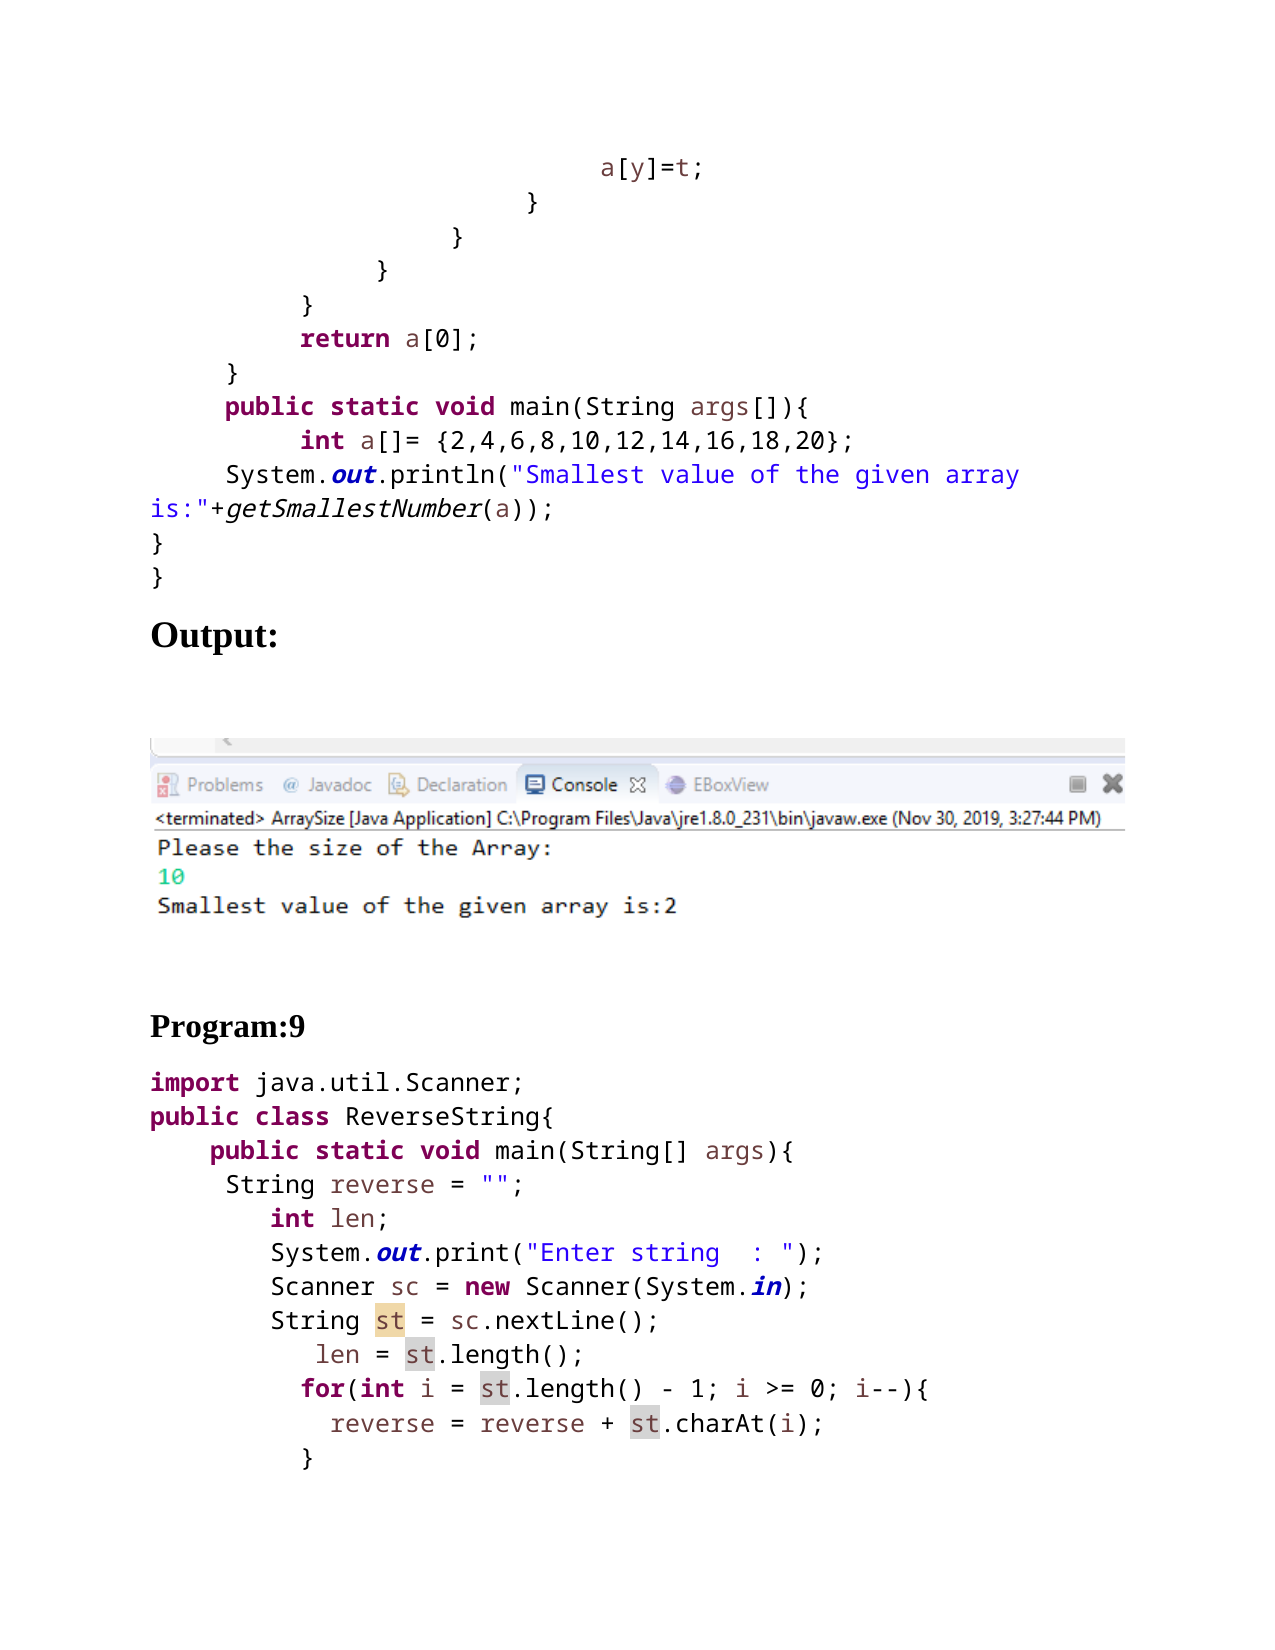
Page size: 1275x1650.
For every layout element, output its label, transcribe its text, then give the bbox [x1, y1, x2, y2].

text reverse = reverse + st.charAt(i); [660, 1405, 1125, 1439]
text Program:9 [150, 1007, 1125, 1045]
text } [150, 218, 1125, 252]
text System.out.println("Smallest value of the given array is:"+getSmallestNumber(a)); [150, 457, 1125, 525]
text } [150, 286, 1125, 320]
text } [150, 1439, 1125, 1473]
text } [150, 354, 1125, 388]
text } [150, 525, 1125, 559]
text int a[]= {2,4,6,8,10,12,14,16,18,20}; [150, 422, 1125, 457]
text len = st.length(); [435, 1337, 1125, 1371]
text String reverse = ""; [150, 1167, 1125, 1201]
text len = st.length(); [150, 1337, 405, 1371]
text a[y]=t; [150, 150, 1125, 184]
text int len; [150, 1201, 1125, 1235]
text Output: [150, 612, 1125, 655]
text for(int i = st.length() - 1; i >= 0; i--){ [510, 1371, 1125, 1405]
text return a[0]; [150, 320, 1125, 354]
text } [150, 184, 1125, 218]
text } [150, 252, 1125, 286]
text public static void main(String args[]){ [150, 388, 1125, 422]
picture [150, 738, 1125, 988]
text Scanner sc = new Scanner(System.in); [150, 1269, 1125, 1303]
text import java.util.Scanner; [150, 1064, 1125, 1099]
text String st = sc.nextLine(); [150, 1303, 375, 1337]
text public class ReverseString{ [150, 1099, 1125, 1133]
text for(int i = st.length() - 1; i >= 0; i--){ [150, 1371, 480, 1405]
text public static void main(String[] args){ [150, 1133, 1125, 1167]
text String st = sc.nextLine(); [405, 1303, 1125, 1337]
text System.out.print("Enter string : "); [150, 1235, 1125, 1269]
text reverse = reverse + st.charAt(i); [150, 1405, 630, 1439]
text } [150, 559, 1125, 593]
